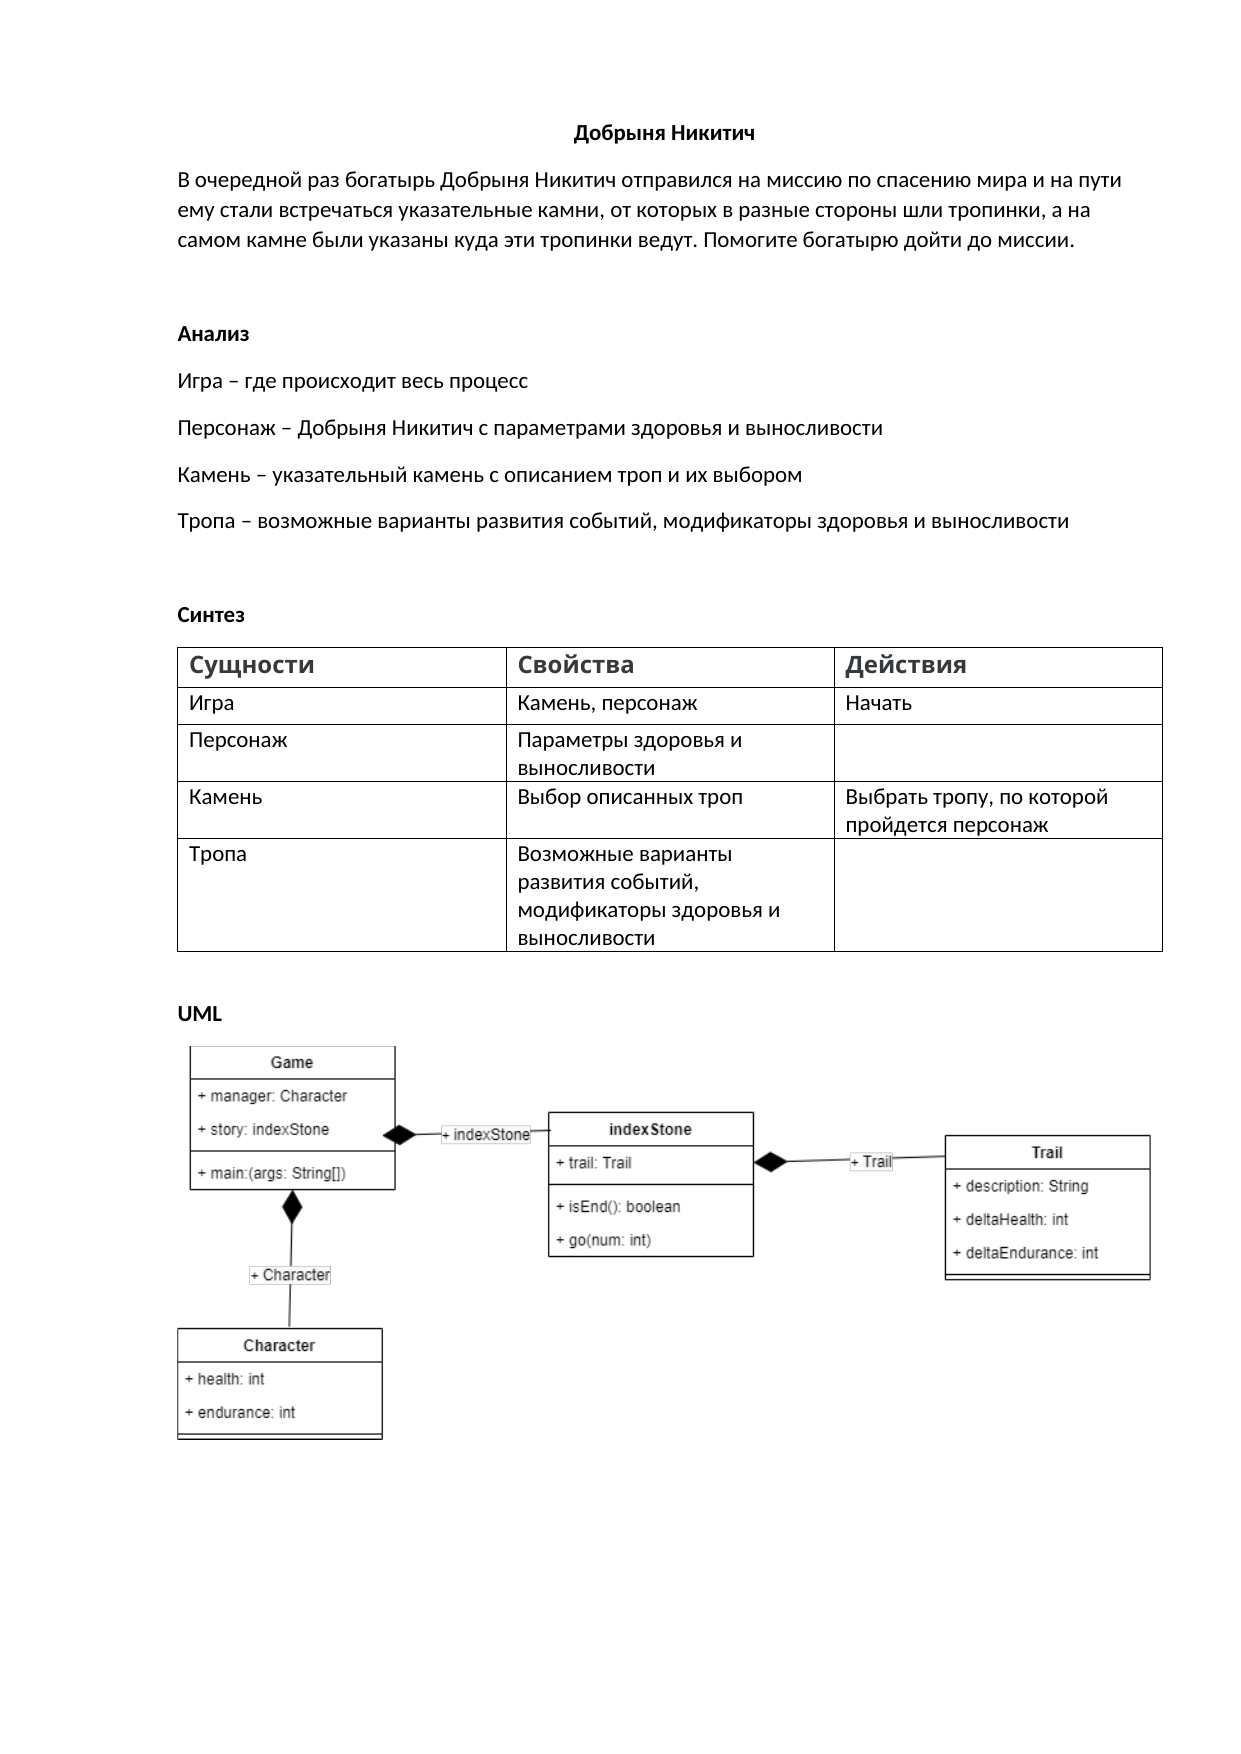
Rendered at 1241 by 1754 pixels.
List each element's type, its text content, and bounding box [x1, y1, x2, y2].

picture [177, 1046, 1151, 1440]
table_header Свойства [507, 648, 834, 687]
table_cell Возможные варианты развития событий, модификаторы здоровья и выносливости [507, 839, 834, 951]
table_cell Параметры здоровья и выносливости [507, 725, 834, 781]
table_cell Выбор описанных троп [507, 782, 834, 838]
table_cell Игра [178, 688, 506, 724]
text Анализ [177, 319, 1152, 347]
table_cell Камень, персонаж [507, 688, 834, 724]
text Персонаж – Добрыня Никитич с параметрами здоровья и выносливости [177, 413, 1152, 441]
text Тропа – возможные варианты развития событий, модификаторы здоровья и выносливости [177, 507, 1152, 535]
text Камень – указательный камень с описанием троп и их выбором [177, 460, 1152, 488]
text Синтез [177, 600, 1152, 628]
table_cell Персонаж [178, 725, 506, 781]
table_header Действия [835, 648, 1162, 687]
table_header Сущности [178, 648, 506, 687]
table_cell [835, 839, 1162, 951]
table_cell Выбрать тропу, по которой пройдется персонаж [835, 782, 1162, 838]
table_cell [835, 725, 1162, 781]
text UML [177, 999, 1152, 1027]
text Игра – где происходит весь процесс [177, 366, 1152, 394]
table_cell Камень [178, 782, 506, 838]
text В очередной раз богатырь Добрыня Никитич отправился на миссию по спасению мира и на пути ему стали встречаться указательные камни, от которых в разные стороны шли тропинки, а на самом камне были указаны куда эти тропинки ведут. Помогите богатырю дойти до миссии. [177, 165, 1152, 253]
table_cell Тропа [178, 839, 506, 951]
table_cell Начать [835, 688, 1162, 724]
text Добрыня Никитич [177, 118, 1152, 146]
